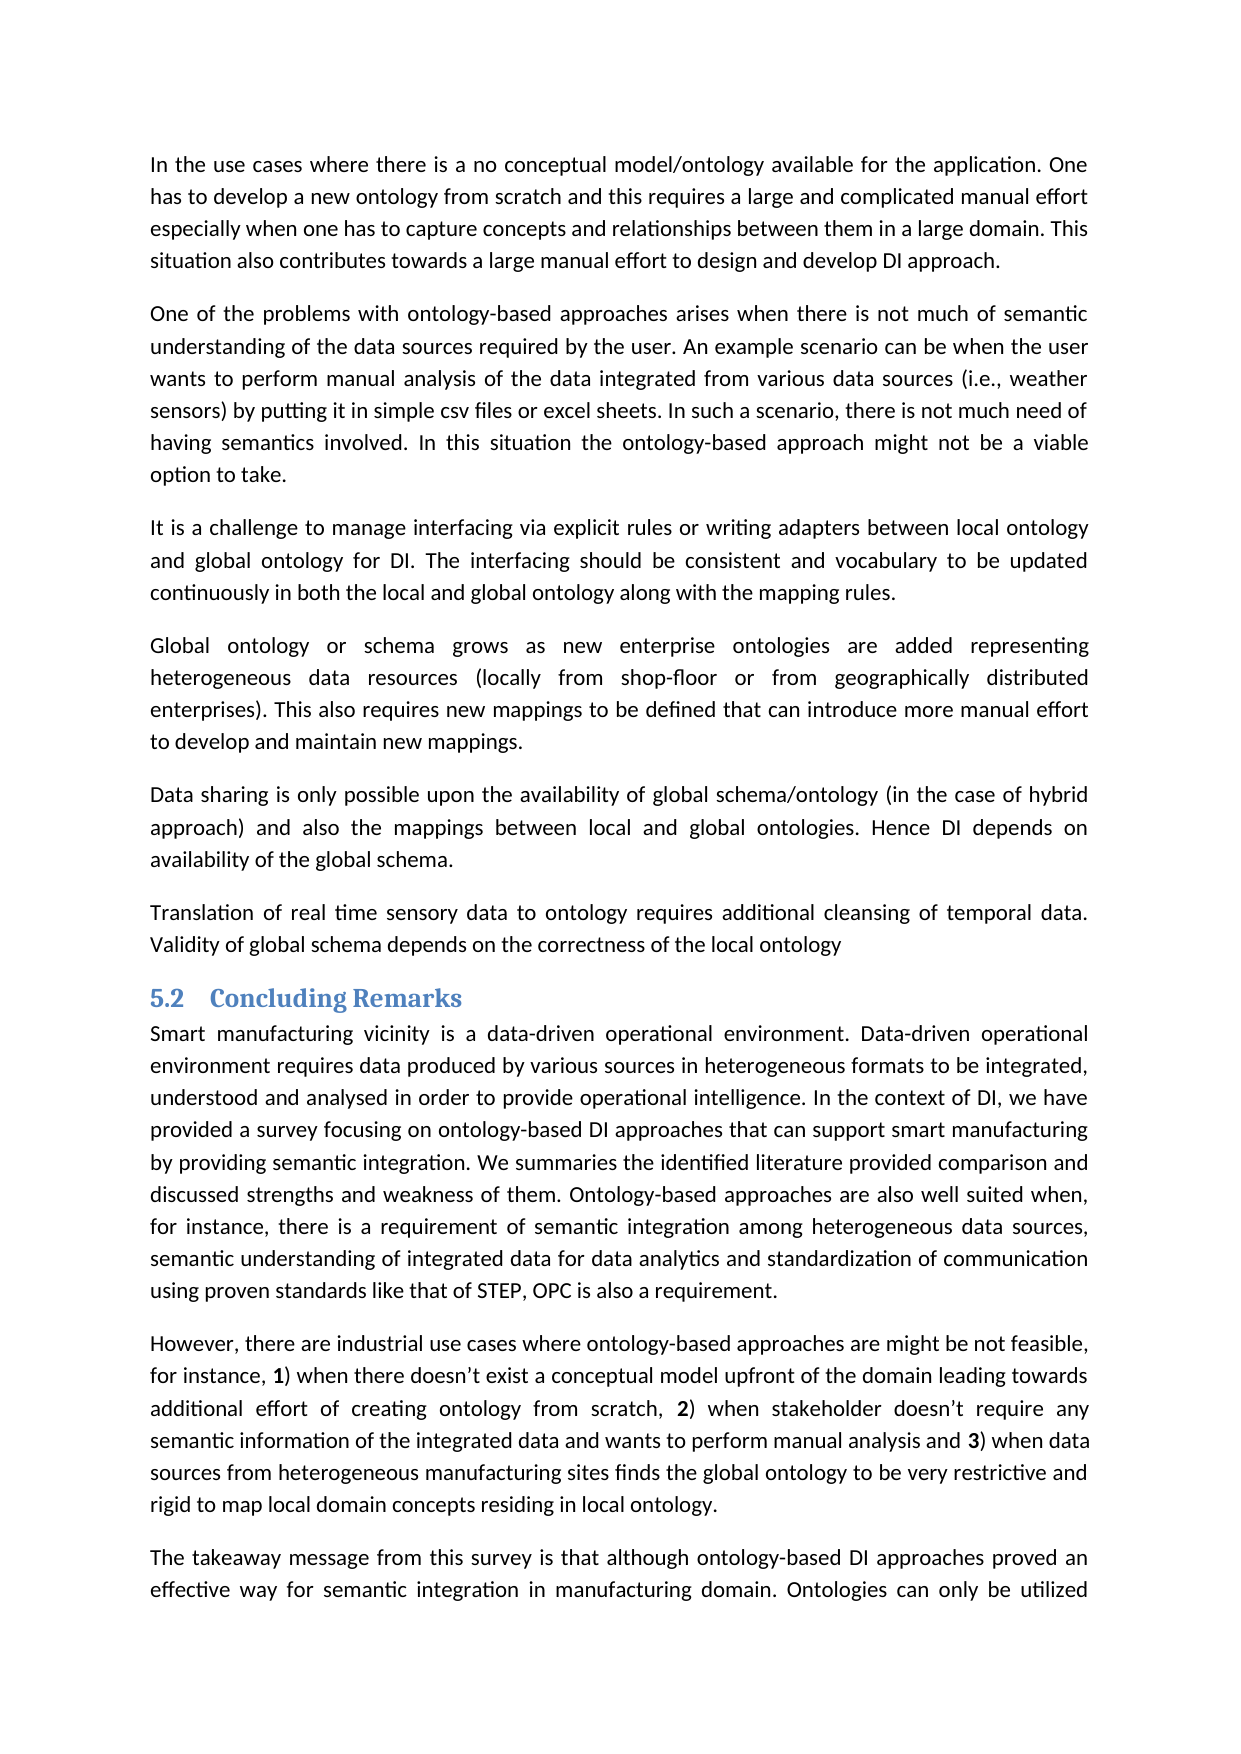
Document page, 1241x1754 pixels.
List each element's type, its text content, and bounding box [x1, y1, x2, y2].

text In the use cases where there is a no conceptual model/ontology available for the application. One has to develop a new ontology from scratch and this requires a large and complicated manual effort especially when one has to capture concepts and relationships between them in a large domain. This situation also contributes towards a large manual effort to design and develop DI approach. [150, 150, 1090, 274]
text It is a challenge to manage interfacing via explicit rules or writing adapters between local ontology and global ontology for DI. The interfacing should be consistent and vocabulary to be updated continuously in both the local and global ontology along with the mapping rules. [150, 513, 1090, 606]
text Smart manufacturing vicinity is a data-driven operational environment. Data-driven operational environment requires data produced by various sources in heterogeneous formats to be integrated, understood and analysed in order to provide operational intelligence. In the context of DI, we have provided a survey focusing on ontology-based DI approaches that can support smart manufacturing by providing semantic integration. We summaries the identified literature provided comparison and discussed strengths and weakness of them. Ontology-based approaches are also well suited when, for instance, there is a requirement of semantic integration among heterogeneous data sources, semantic understanding of integrated data for data analytics and standardization of communication using proven standards like that of STEP, OPC is also a requirement. [150, 1019, 1090, 1304]
text Global ontology or schema grows as new enterprise ontologies are added representing heterogeneous data resources (locally from shop-floor or from geographically distributed enterprises). This also requires new mappings to be defined that can introduce more manual effort to develop and maintain new mappings. [150, 631, 1090, 756]
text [150, 1543, 1090, 1603]
subtitle Concluding Remarks [150, 983, 1090, 1014]
text One of the problems with ontology-based approaches arises when there is not much of semantic understanding of the data sources required by the user. An example scenario can be when the user wants to perform manual analysis of the data integrated from various data sources (i.e., weather sensors) by putting it in simple csv files or excel sheets. In such a scenario, there is not much need of having semantics involved. In this situation the ontology-based approach might not be a viable option to take. [150, 299, 1090, 488]
text However, there are industrial use cases where ontology-based approaches are might be not feasible, for instance, 1) when there doesn’t exist a conceptual model upfront of the domain leading towards additional effort of creating ontology from scratch, 2) when stakeholder doesn’t require any semantic information of the integrated data and wants to perform manual analysis and 3) when data sources from heterogeneous manufacturing sites finds the global ontology to be very restrictive and rigid to map local domain concepts residing in local ontology. [150, 1329, 1090, 1518]
text Data sharing is only possible upon the availability of global schema/ontology (in the case of hybrid approach) and also the mappings between local and global ontologies. Hence DI depends on availability of the global schema. [150, 781, 1090, 873]
text Translation of real time sensory data to ontology requires additional cleansing of temporal data. Validity of global schema depends on the correctness of the local ontology [150, 898, 1090, 958]
